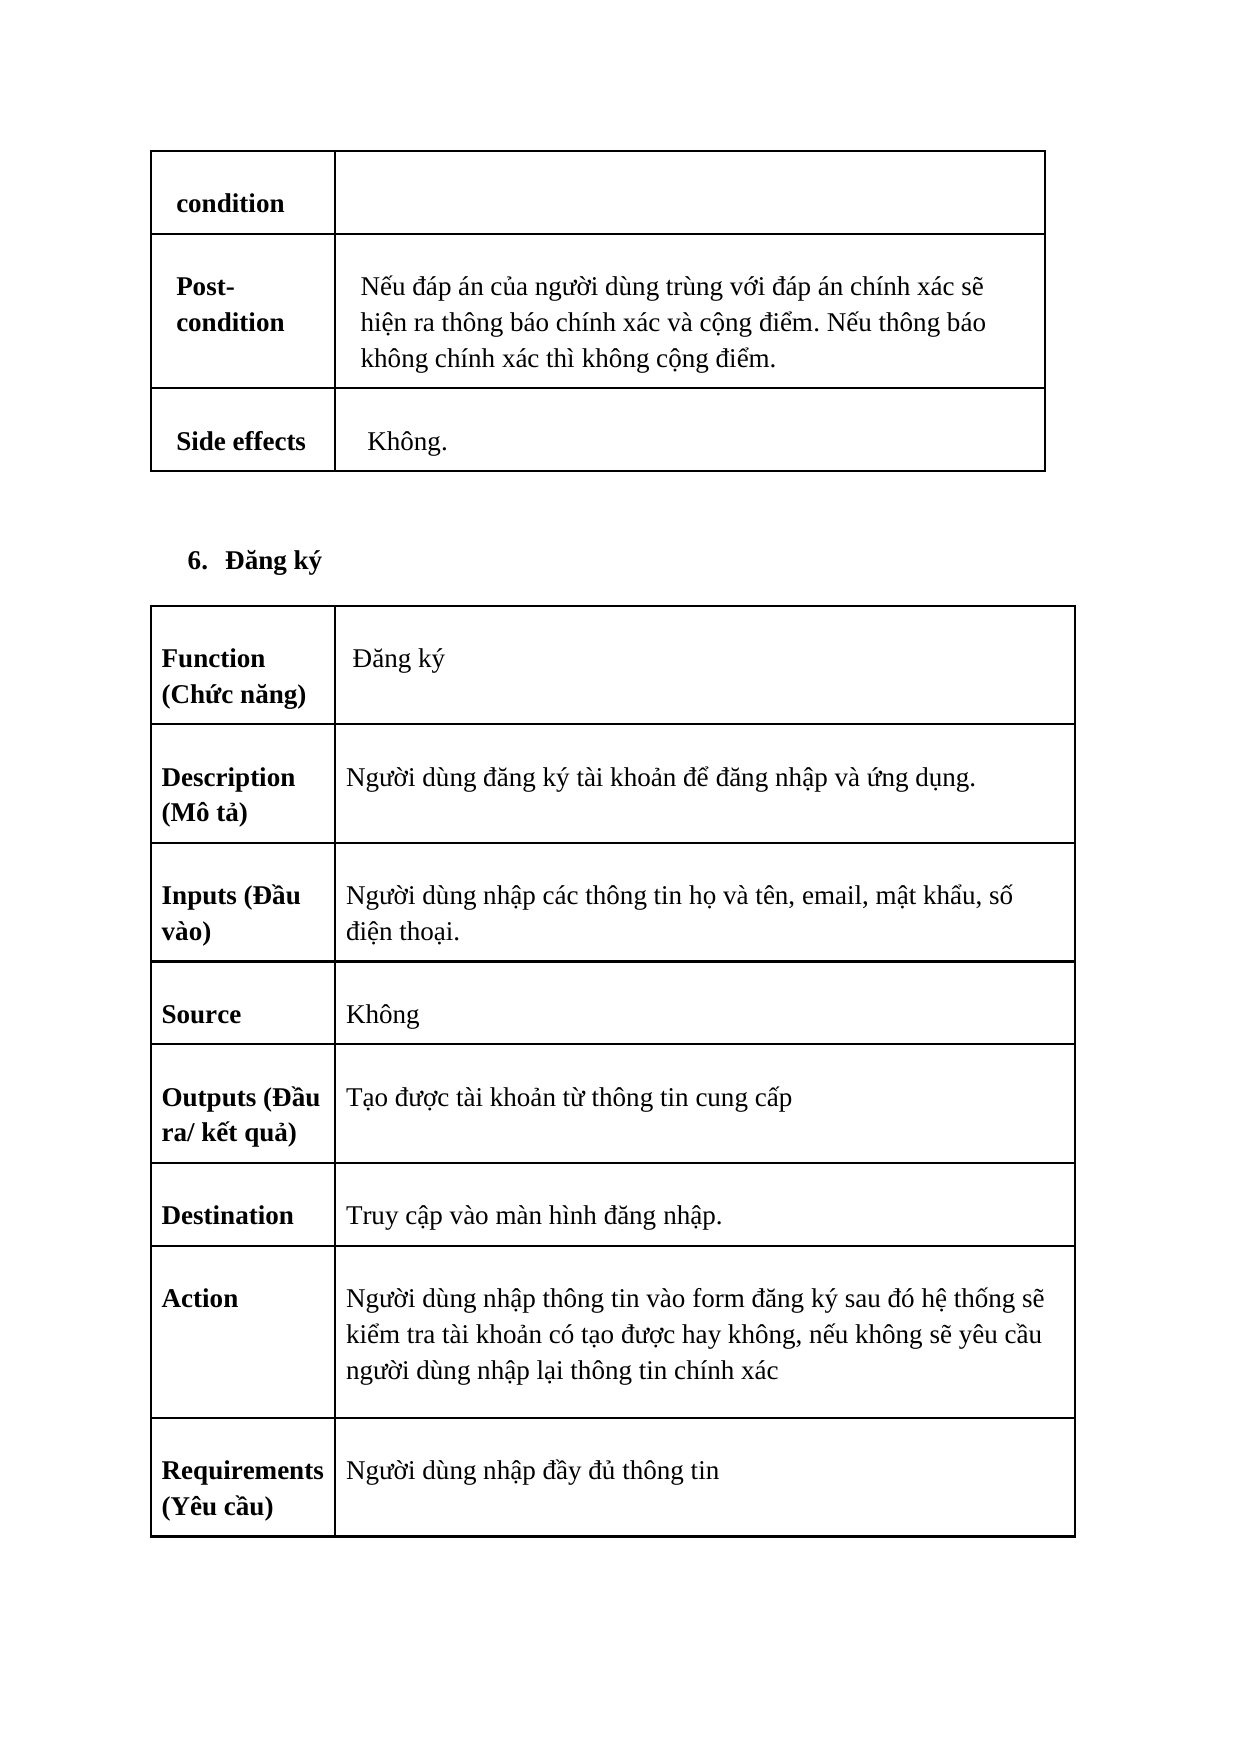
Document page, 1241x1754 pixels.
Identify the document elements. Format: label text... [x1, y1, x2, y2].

table_cell Side effects [152, 389, 334, 470]
table_cell Truy cập vào màn hình đăng nhập. [336, 1164, 1074, 1245]
table_cell Không. [336, 389, 1044, 470]
table_header Đăng ký [336, 607, 1074, 723]
table_cell Người dùng nhập các thông tin họ và tên, email, mật khẩu, số điện thoại. [336, 844, 1074, 960]
table_cell Requirements (Yêu cầu) [152, 1419, 334, 1535]
table_header Function (Chức năng) [152, 607, 334, 723]
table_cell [336, 152, 1044, 233]
table_cell Outputs (Đầu ra/ kết quả) [152, 1045, 334, 1162]
table_cell Source [152, 963, 334, 1043]
table_cell Nếu đáp án của người dùng trùng với đáp án chính xác sẽ hiện ra thông báo chính xác và cộng điểm. Nếu thông báo không chính xác thì không cộng điểm. [336, 235, 1044, 387]
table_cell Người dùng nhập đầy đủ thông tin [336, 1419, 1074, 1535]
table_cell Người dùng nhập thông tin vào form đăng ký sau đó hệ thống sẽ kiểm tra tài khoản có tạo được hay không, nếu không sẽ yêu cầu người dùng nhập lại thông tin chính xác [336, 1247, 1074, 1417]
list Đăng ký [187, 544, 1090, 575]
table_cell Action [152, 1247, 334, 1417]
table_cell Không [336, 963, 1074, 1043]
table_cell Destination [152, 1164, 334, 1245]
table_cell Post-condition [152, 235, 334, 387]
table_cell Pre-condition [152, 152, 334, 233]
table_cell Người dùng đăng ký tài khoản để đăng nhập và ứng dụng. [336, 725, 1074, 842]
table_cell Tạo được tài khoản từ thông tin cung cấp [336, 1045, 1074, 1162]
table_cell Inputs (Đầu vào) [152, 844, 334, 960]
table_cell Description (Mô tả) [152, 725, 334, 842]
